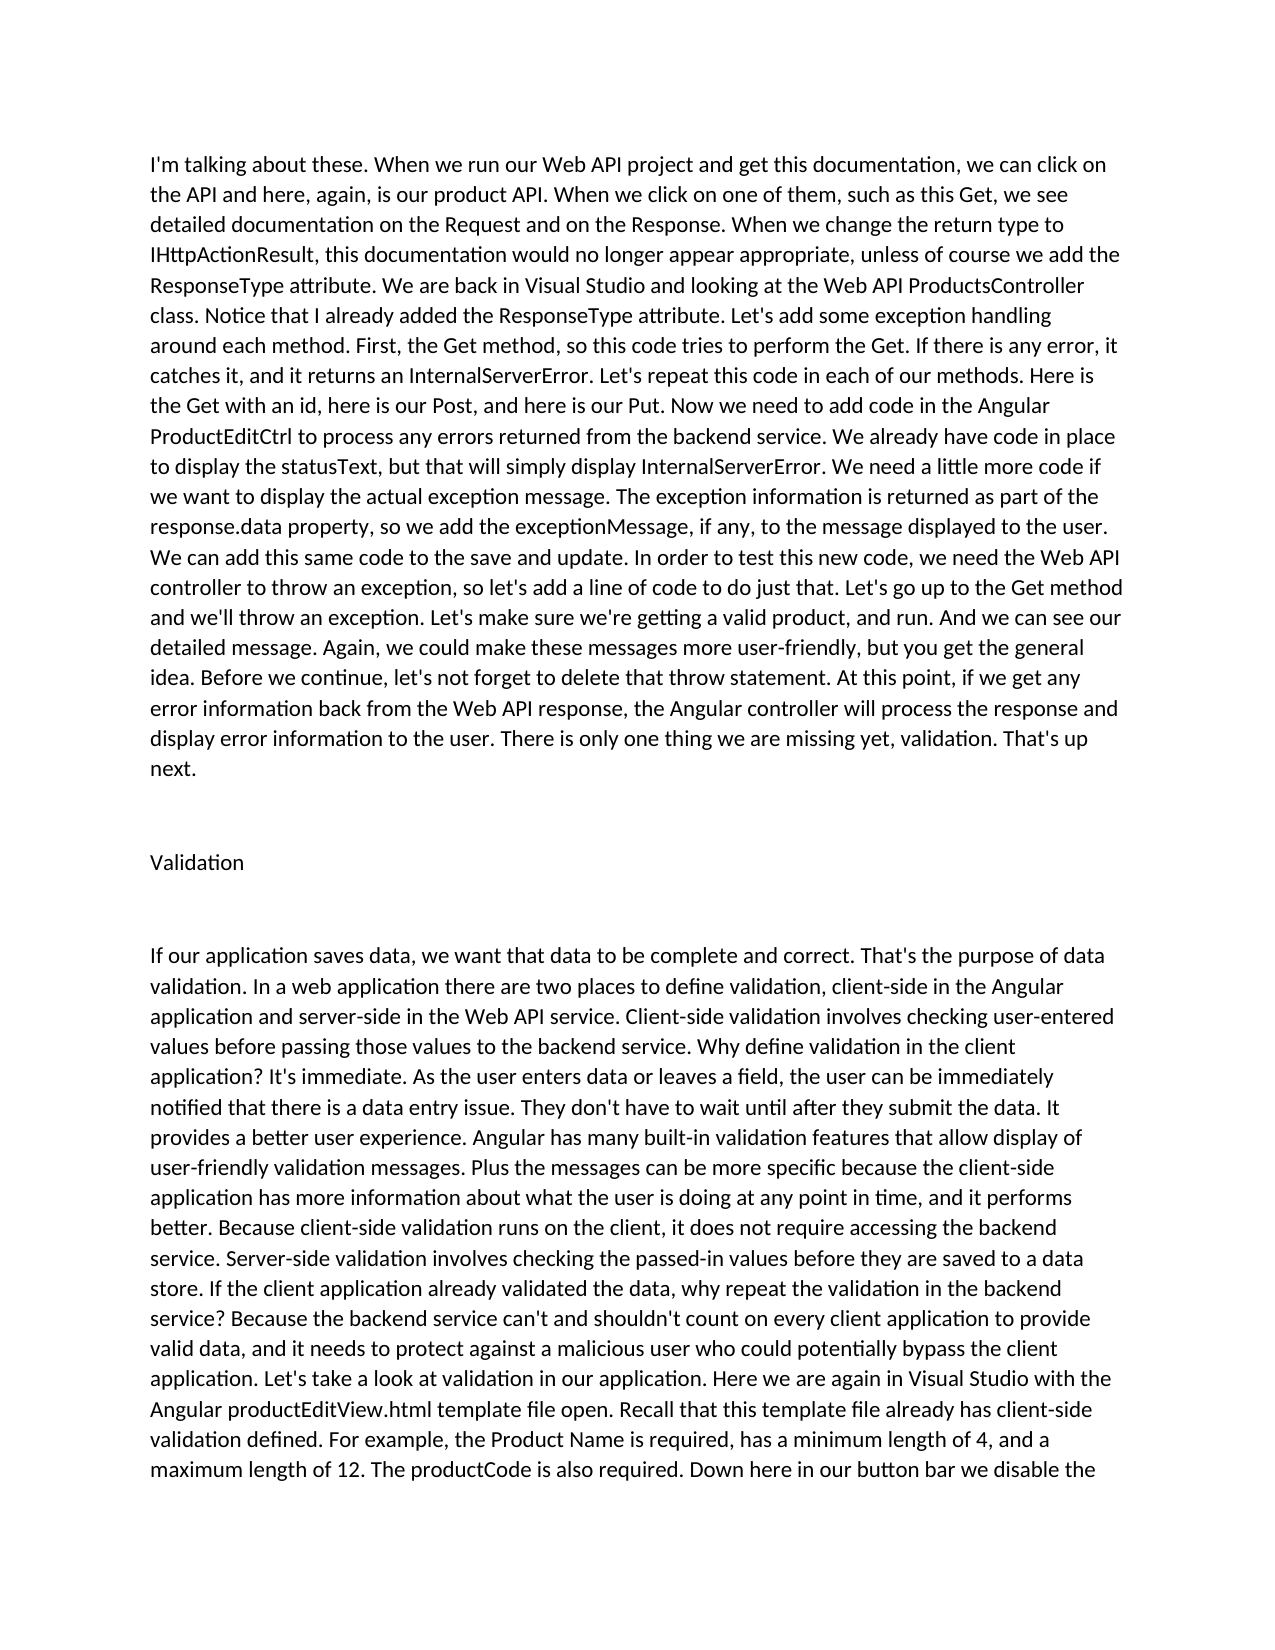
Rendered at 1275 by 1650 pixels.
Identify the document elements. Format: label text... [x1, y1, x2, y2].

text Validation [150, 848, 1125, 876]
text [150, 150, 1125, 782]
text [150, 942, 1125, 1483]
